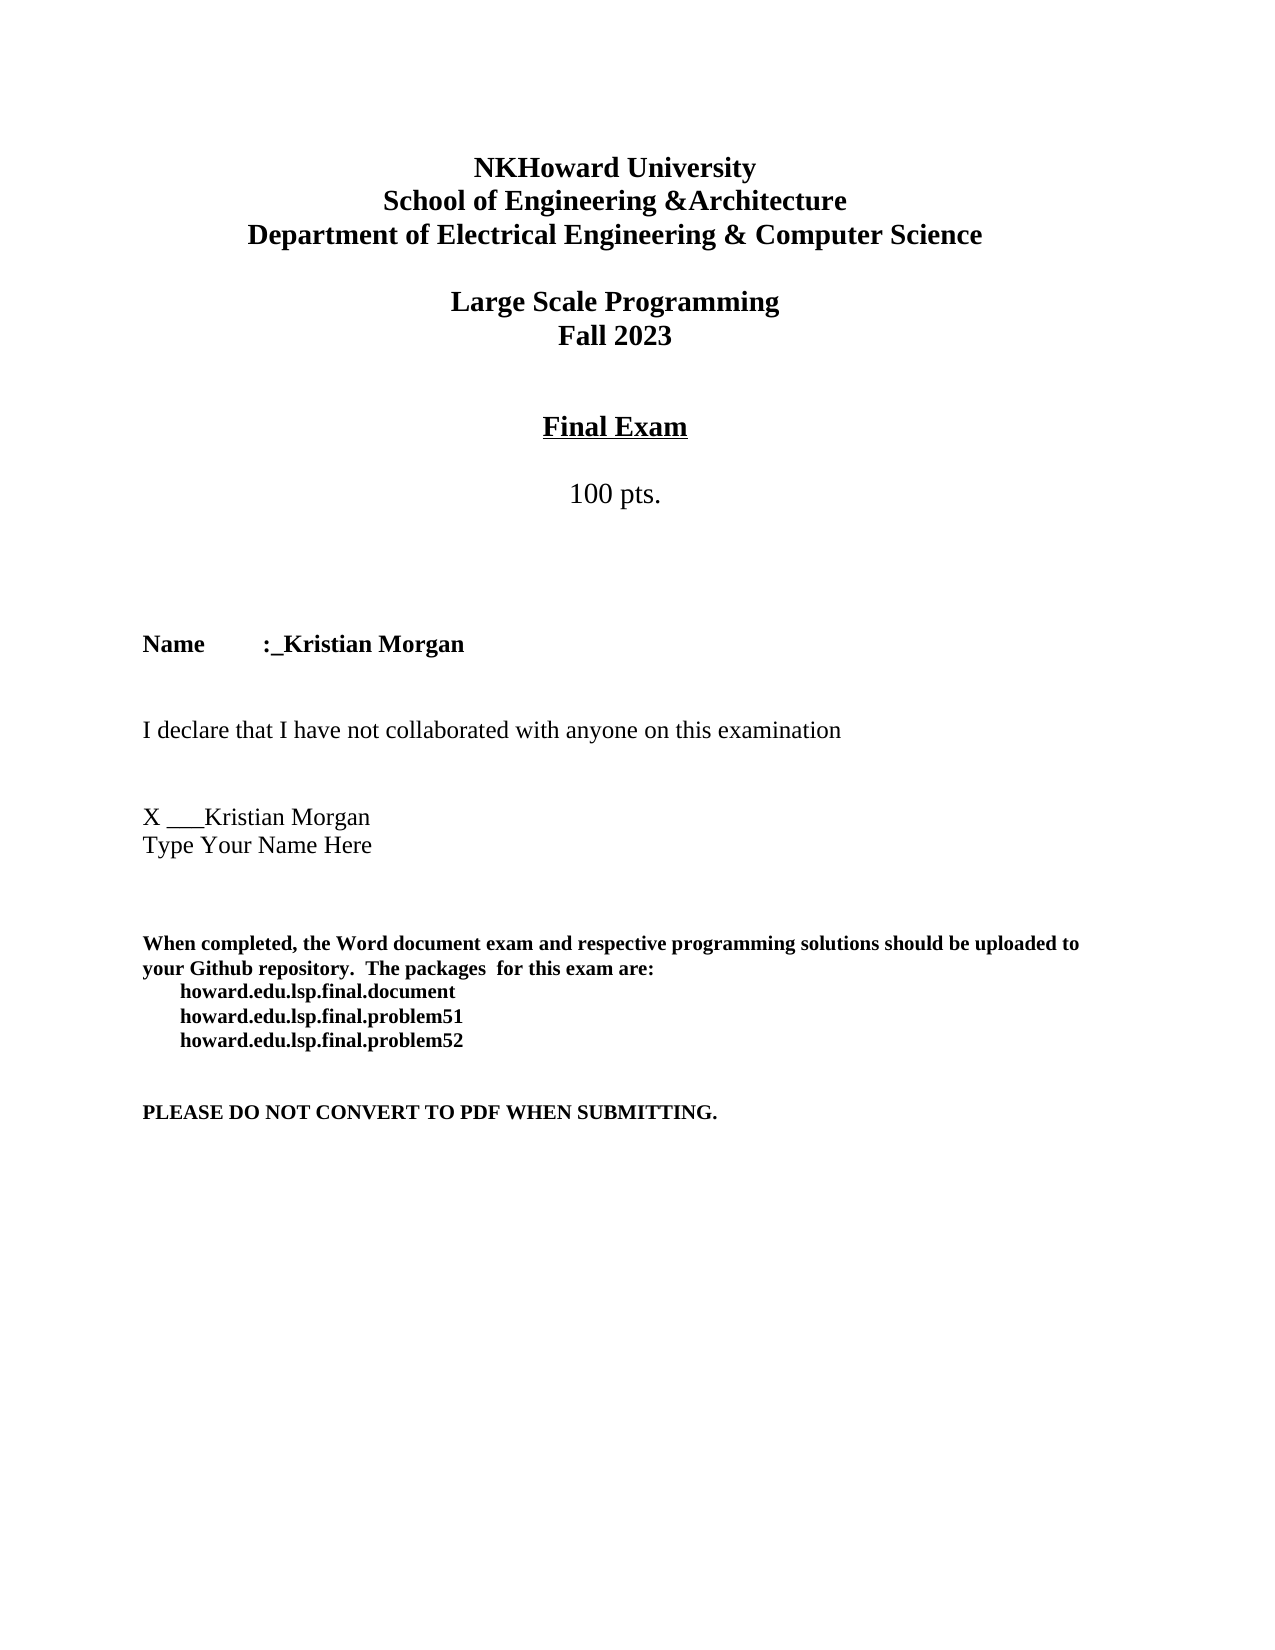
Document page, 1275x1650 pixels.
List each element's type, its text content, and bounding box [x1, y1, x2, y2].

text I declare that I have not collaborated with anyone on this examination [142, 715, 1087, 744]
text X ___Kristian Morgan [142, 802, 1087, 830]
text Type Your Name Here [142, 830, 1087, 859]
text Final Exam [142, 409, 1087, 442]
text howard.edu.lsp.final.problem51 [180, 1003, 1087, 1028]
text Department of Electrical Engineering & Computer Science [142, 217, 1087, 251]
text Fall 2023 [142, 318, 1087, 351]
text Large Scale Programming [142, 284, 1087, 318]
text your Github repository. The packages for this exam are: [142, 955, 1087, 979]
text howard.edu.lsp.final.document [180, 979, 1087, 1003]
text Name :_Kristian Morgan [142, 629, 1087, 658]
text School of Engineering &Architecture [142, 183, 1087, 217]
text 100 pts. [142, 476, 1087, 509]
text PLEASE DO NOT CONVERT TO PDF WHEN SUBMITTING. [142, 1100, 1087, 1124]
text howard.edu.lsp.final.problem52 [180, 1028, 1087, 1052]
text NKHoward University [142, 150, 1087, 183]
text When completed, the Word document exam and respective programming solutions should be uploaded to [142, 931, 1087, 955]
